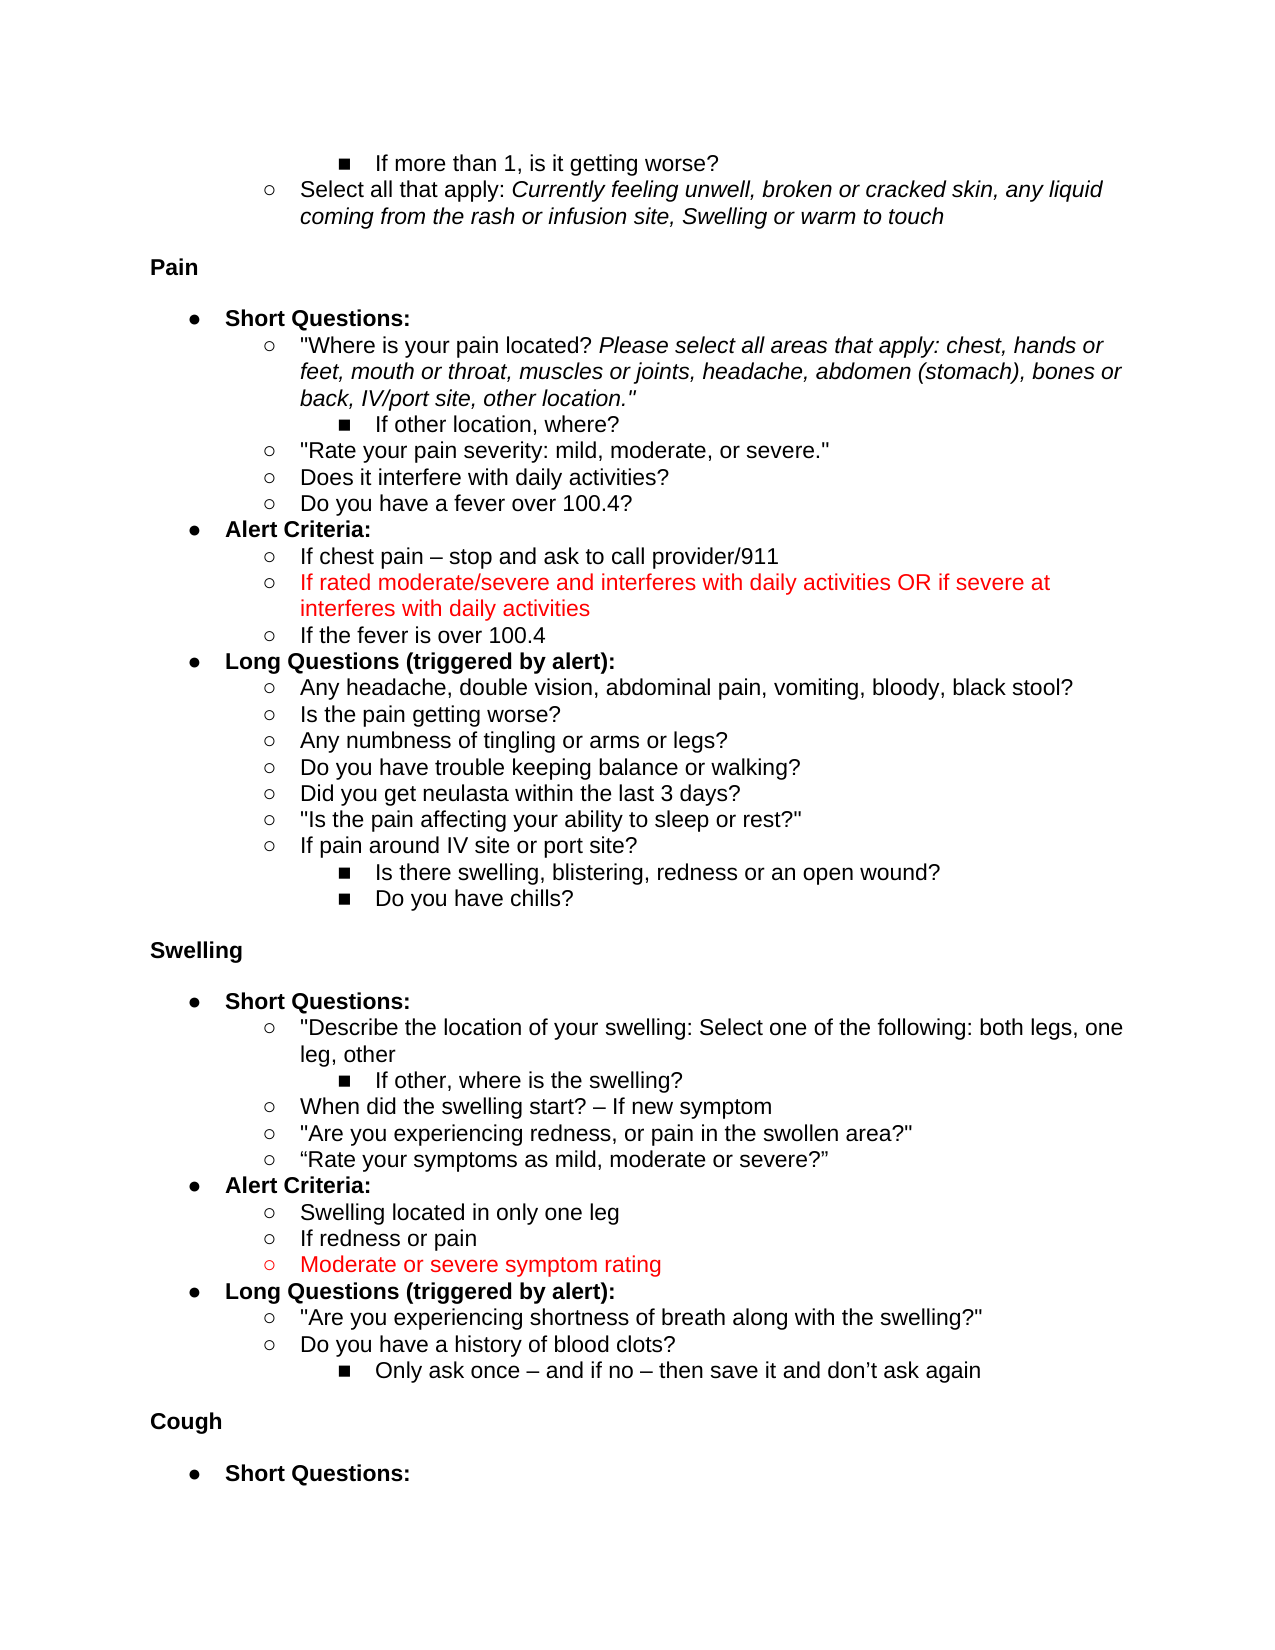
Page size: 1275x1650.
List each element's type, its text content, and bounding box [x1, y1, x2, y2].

list Do you have a fever over 100.4? [262, 490, 1125, 516]
list Alert Criteria: [187, 1172, 1125, 1199]
list Short Questions: [187, 988, 1125, 1014]
list Is the pain getting worse? [262, 701, 1125, 727]
text Swelling [150, 937, 1125, 963]
list When did the swelling start? – If new symptom [262, 1093, 1125, 1120]
list Do you have chills? [337, 885, 1125, 912]
list Swelling located in only one leg [262, 1199, 1125, 1225]
list If rated moderate/severe and interferes with daily activities OR if severe at interferes with daily activities [262, 569, 1125, 622]
list Is there swelling, blistering, redness or an open wound? [337, 859, 1125, 885]
list Select all that apply: Currently feeling unwell, broken or cracked skin, any liquid coming from the rash or infusion site, Swelling or warm to touch [262, 176, 1125, 229]
list If pain around IV site or port site? [262, 832, 1125, 859]
list "Rate your pain severity: mild, moderate, or severe." [262, 437, 1125, 463]
list If other location, where? [337, 411, 1125, 437]
list “Rate your symptoms as mild, moderate or severe?” [262, 1146, 1125, 1172]
list "Are you experiencing redness, or pain in the swollen area?" [262, 1120, 1125, 1146]
list If chest pain – stop and ask to call provider/911 [262, 543, 1125, 569]
list Does it interfere with daily activities? [262, 463, 1125, 490]
list If redness or pain [262, 1225, 1125, 1251]
list Did you get neulasta within the last 3 days? [262, 780, 1125, 806]
list Long Questions (triggered by alert): [187, 648, 1125, 674]
list Do you have a history of blood clots? [262, 1331, 1125, 1357]
list Any headache, double vision, abdominal pain, vomiting, bloody, black stool? [262, 674, 1125, 701]
list "Where is your pain located? Please select all areas that apply: chest, hands or feet, mouth or throat, muscles or joints, headache, abdomen (stomach), bones or back, IV/port site, other location." [262, 332, 1125, 411]
list Only ask once – and if no – then save it and don’t ask again [337, 1357, 1125, 1383]
list If more than 1, is it getting worse? [337, 150, 1125, 176]
list If the fever is over 100.4 [262, 622, 1125, 648]
list Long Questions (triggered by alert): [187, 1278, 1125, 1304]
list Moderate or severe symptom rating [262, 1251, 1125, 1278]
list Alert Criteria: [187, 516, 1125, 543]
list Do you have trouble keeping balance or walking? [262, 753, 1125, 780]
list Short Questions: [187, 1459, 1125, 1486]
list Any numbness of tingling or arms or legs? [262, 727, 1125, 753]
list "Is the pain affecting your ability to sleep or rest?" [262, 806, 1125, 832]
list "Are you experiencing shortness of breath along with the swelling?" [262, 1304, 1125, 1331]
list Short Questions: [187, 305, 1125, 332]
text Pain [150, 254, 1125, 280]
text Cough [150, 1408, 1125, 1434]
list "Describe the location of your swelling: Select one of the following: both legs, one leg, other [262, 1014, 1125, 1067]
list If other, where is the swelling? [337, 1067, 1125, 1093]
